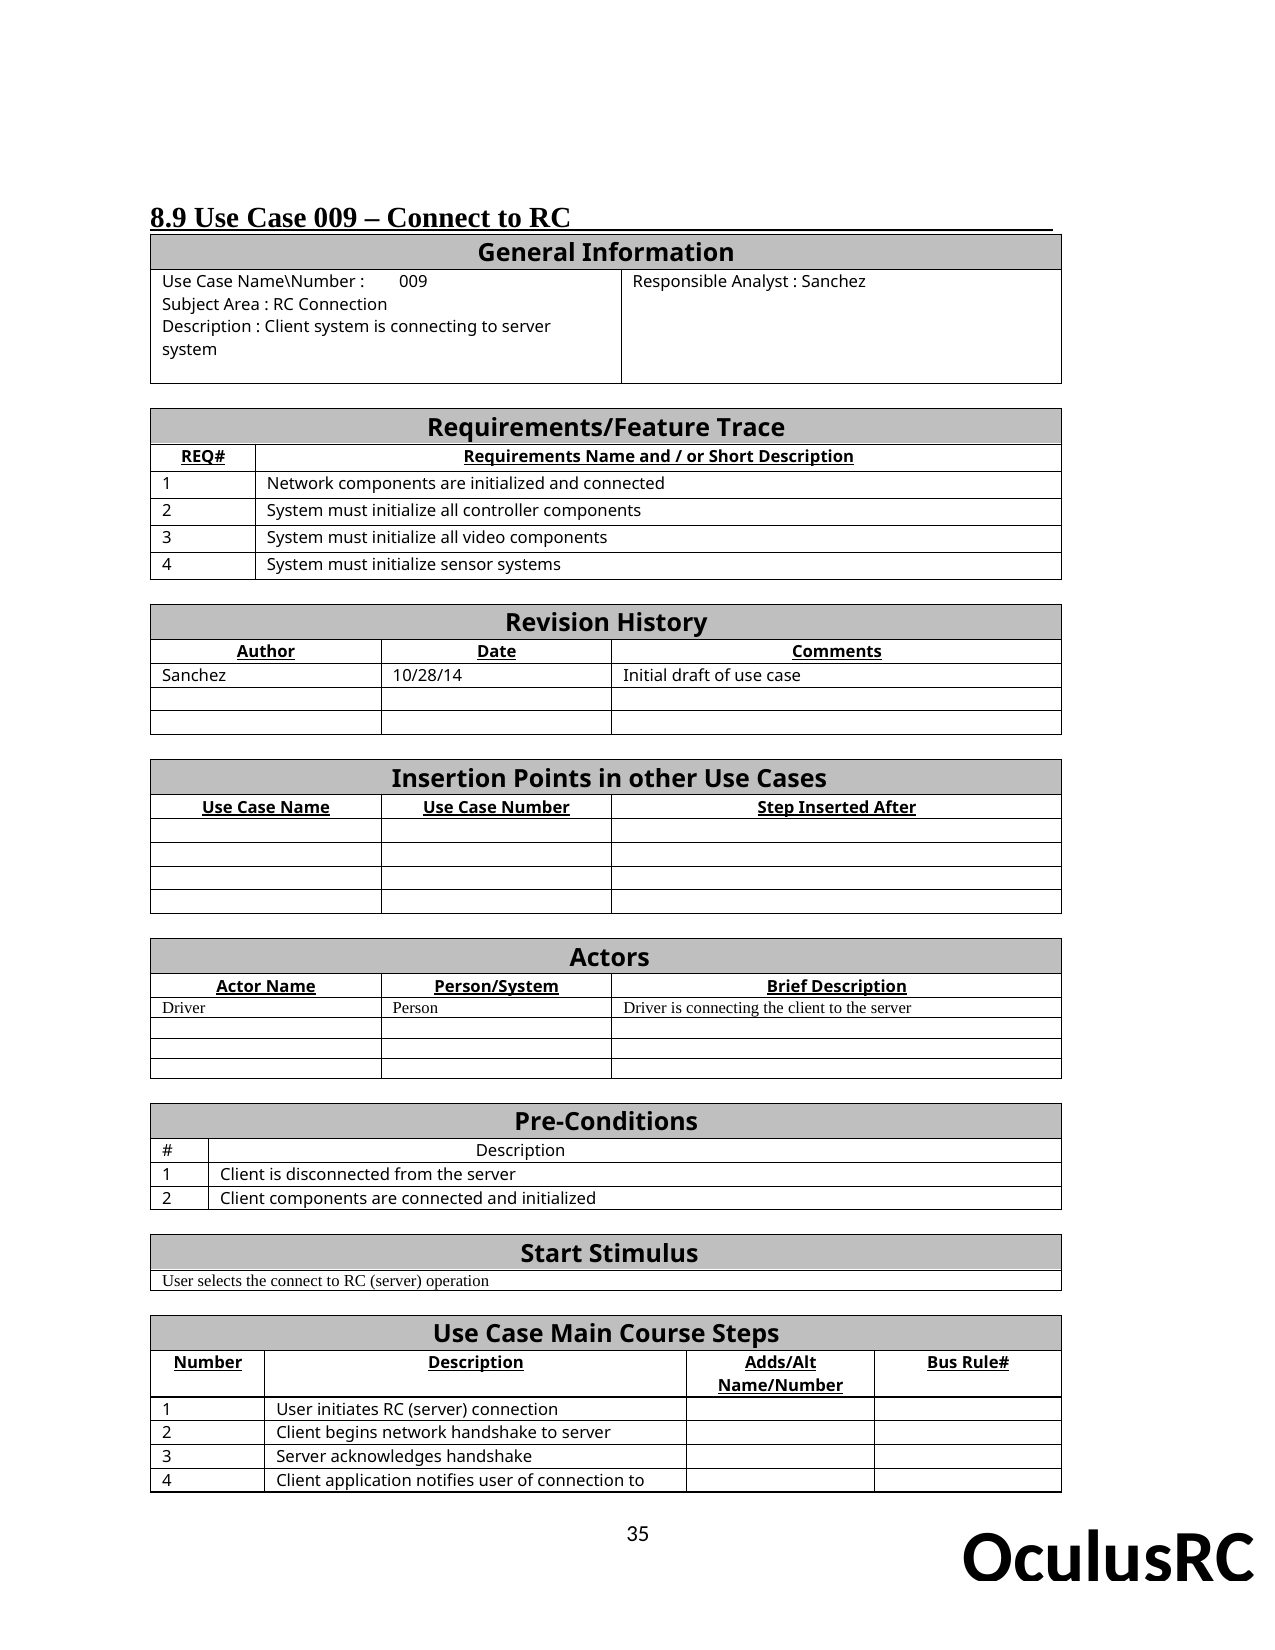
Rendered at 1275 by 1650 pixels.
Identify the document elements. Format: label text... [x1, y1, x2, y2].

table_cell Initial draft of use case [612, 664, 1061, 687]
table_cell Client begins network handshake to server [265, 1421, 686, 1444]
table_cell 3 [151, 1445, 264, 1468]
table_cell [382, 1039, 611, 1058]
table_cell Responsible Analyst : Sanchez [622, 270, 1061, 383]
table_cell [151, 711, 381, 734]
table_cell 1 [151, 1398, 264, 1420]
table_cell Use Case Name\Number : 009 Subject Area : RC Connection Description : Client system is connecting to server system [151, 270, 621, 383]
table_cell [612, 890, 1061, 913]
table_cell [612, 711, 1061, 734]
table_cell User initiates RC (server) connection [265, 1398, 686, 1420]
table_cell Brief Description [612, 974, 1061, 997]
table_cell [687, 1445, 874, 1468]
table_cell [687, 1398, 874, 1420]
table_cell Person [382, 998, 611, 1017]
table_cell 2 [151, 499, 255, 525]
table_header Use Case Main Course Steps [151, 1316, 1061, 1350]
table_cell Driver [151, 998, 381, 1017]
table_cell [382, 843, 611, 866]
table_cell Client is disconnected from the server [209, 1163, 1061, 1186]
table_cell 2 [151, 1187, 208, 1209]
table_cell [875, 1421, 1061, 1444]
table_cell Step Inserted After [612, 795, 1061, 818]
table_header General Information [151, 235, 1061, 269]
table_cell Driver is connecting the client to the server [612, 998, 1061, 1017]
table_cell [382, 688, 611, 710]
table_cell 10/28/14 [382, 664, 611, 687]
table_cell Number [151, 1351, 264, 1396]
table_cell [612, 1039, 1061, 1058]
table_cell [382, 819, 611, 842]
table_cell Client components are connected and initialized [209, 1187, 1061, 1209]
table_cell Comments [612, 640, 1061, 663]
table_cell [382, 1018, 611, 1037]
table_cell [151, 1059, 381, 1078]
table_cell User selects the connect to RC (server) operation [151, 1271, 1061, 1290]
table_cell Adds/Alt Name/Number [687, 1351, 874, 1396]
table_cell Bus Rule# [875, 1351, 1061, 1396]
table_header Actors [151, 939, 1061, 973]
table_cell System must initialize all controller components [256, 499, 1061, 525]
table_cell # [151, 1139, 208, 1162]
table_cell REQ# [151, 445, 255, 471]
table_cell [612, 867, 1061, 889]
table_header Revision History [151, 605, 1061, 639]
table_cell 4 [151, 553, 255, 579]
table_cell Author [151, 640, 381, 663]
subtitle 8.9 Use Case 009 – Connect to RC_________________________________ [150, 200, 1125, 233]
table_cell Description [209, 1139, 1061, 1162]
table_header Start Stimulus [151, 1235, 1061, 1269]
table_cell 1 [151, 472, 255, 498]
table_cell [151, 1039, 381, 1058]
table_cell 1 [151, 1163, 208, 1186]
table_cell [382, 711, 611, 734]
table_cell [875, 1469, 1061, 1491]
table_cell Date [382, 640, 611, 663]
table_cell [151, 867, 381, 889]
table_cell [151, 890, 381, 913]
table_cell [875, 1398, 1061, 1420]
table_cell [151, 819, 381, 842]
table_cell Requirements Name and / or Short Description [256, 445, 1061, 471]
table_cell [612, 688, 1061, 710]
table_header Insertion Points in other Use Cases [151, 760, 1061, 794]
table_cell System must initialize all video components [256, 526, 1061, 552]
table_cell System must initialize sensor systems [256, 553, 1061, 579]
table_cell [151, 688, 381, 710]
table_cell Sanchez [151, 664, 381, 687]
table_cell Person/System [382, 974, 611, 997]
table_cell [151, 1018, 381, 1037]
table_cell [612, 843, 1061, 866]
table_cell [687, 1421, 874, 1444]
table_cell Use Case Number [382, 795, 611, 818]
table_cell [382, 1059, 611, 1078]
table_cell Server acknowledges handshake [265, 1445, 686, 1468]
table_cell Description [265, 1351, 686, 1396]
table_cell Use Case Name [151, 795, 381, 818]
table_cell [687, 1469, 874, 1491]
table_cell Network components are initialized and connected [256, 472, 1061, 498]
table_cell [382, 867, 611, 889]
table_cell Client application notifies user of connection to server [265, 1469, 686, 1491]
table_header Requirements/Feature Trace [151, 409, 1061, 443]
table_cell [612, 1018, 1061, 1037]
table_cell [612, 819, 1061, 842]
table_cell Actor Name [151, 974, 381, 997]
table_cell [875, 1445, 1061, 1468]
table_cell 4 [151, 1469, 264, 1491]
table_cell [382, 890, 611, 913]
table_cell [151, 843, 381, 866]
table_header Pre-Conditions [151, 1104, 1061, 1138]
table_cell [612, 1059, 1061, 1078]
table_cell 2 [151, 1421, 264, 1444]
table_cell 3 [151, 526, 255, 552]
